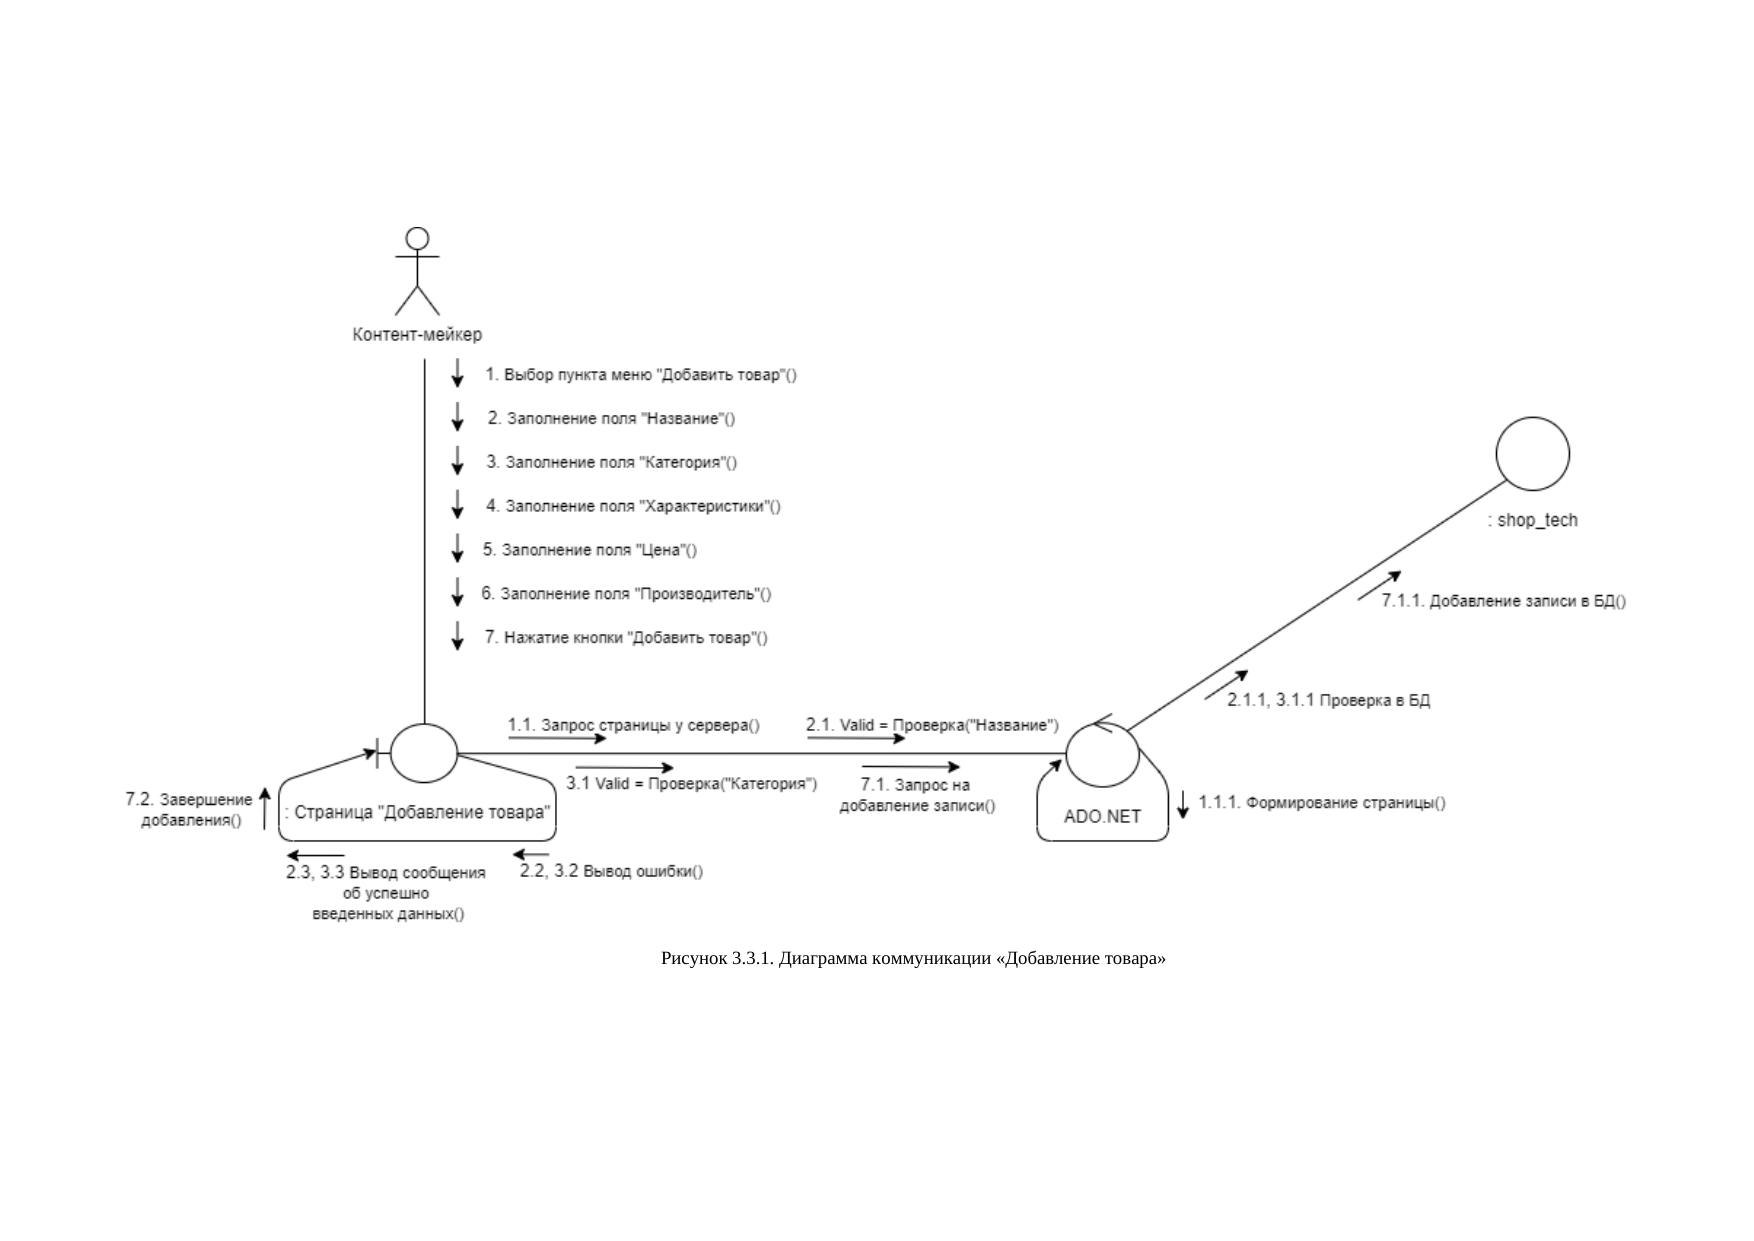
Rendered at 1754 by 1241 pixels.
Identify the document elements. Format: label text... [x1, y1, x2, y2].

picture [118, 227, 1636, 931]
text Рисунок 3.3.1. Диаграмма коммуникации «Добавление товара» [118, 947, 1636, 968]
